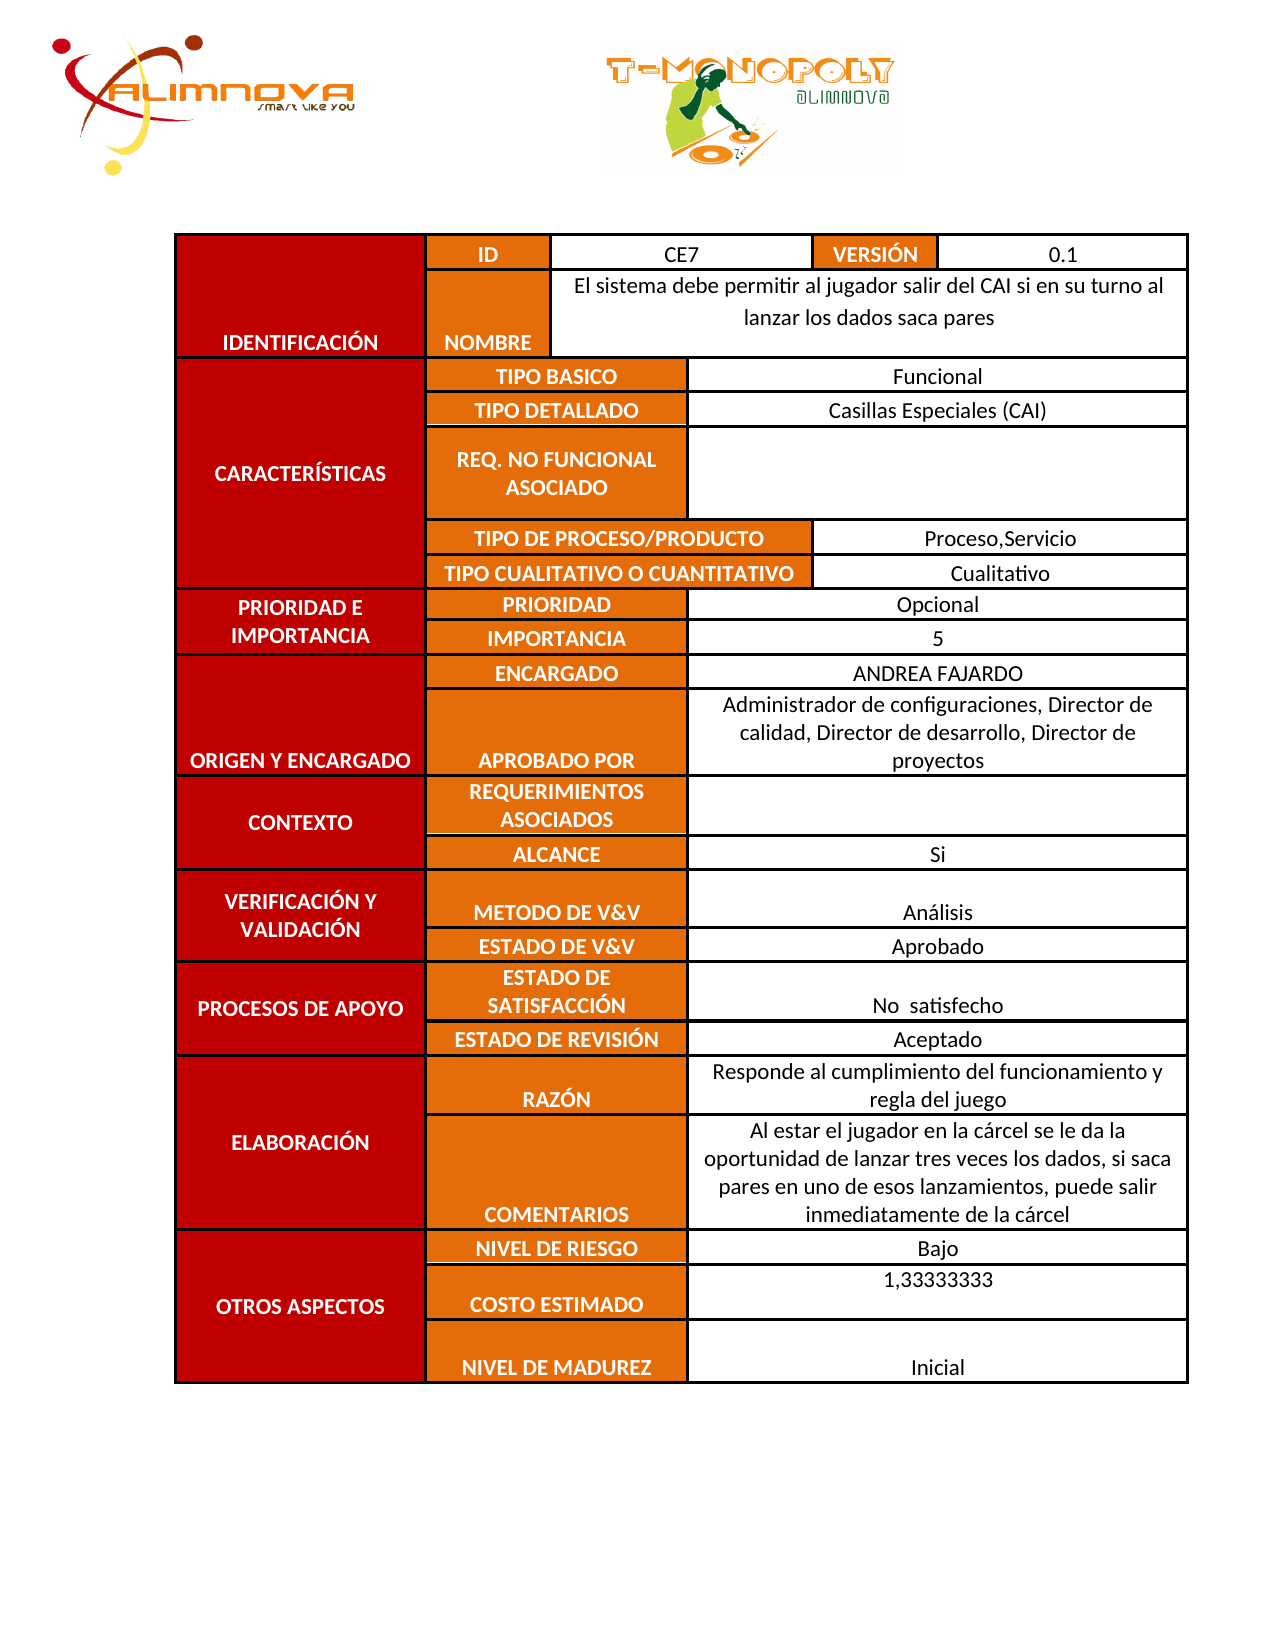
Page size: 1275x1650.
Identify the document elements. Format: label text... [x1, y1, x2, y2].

table_cell ESTADO DE SATISFACCIÓN [427, 963, 686, 1019]
table_header 0.1 [939, 236, 1186, 268]
table_header CE7 [552, 236, 811, 268]
table_cell TIPO DETALLADO [427, 393, 686, 424]
table_cell RAZÓN [427, 1057, 686, 1113]
table_cell IMPORTANCIA [427, 621, 686, 653]
table_cell Funcional [689, 359, 1186, 390]
table_cell Aprobado [689, 929, 1186, 960]
table_cell [689, 428, 1186, 518]
picture [48, 33, 356, 177]
table_cell ESTADO DE V&V [427, 929, 686, 960]
table_cell [689, 777, 1186, 833]
table_cell TIPO BASICO [427, 359, 686, 390]
table_cell 5 [689, 621, 1186, 653]
table_cell ALCANCE [427, 837, 686, 868]
table_cell El sistema debe permitir al jugador salir del CAI si en su turno al lanzar los dados saca pares [552, 271, 1186, 356]
table_cell No satisfecho [689, 963, 1186, 1019]
table_header IDENTIFICACIÓN [177, 236, 424, 356]
table_cell TIPO CUALITATIVO O CUANTITATIVO [427, 556, 811, 587]
table_cell PRIORIDAD E IMPORTANCIA [177, 590, 424, 653]
table_cell COSTO ESTIMADO [427, 1266, 686, 1318]
table_cell COMENTARIOS [427, 1116, 686, 1228]
table_cell Aceptado [689, 1023, 1186, 1054]
table_cell METODO DE V&V [427, 871, 686, 926]
table_header VERSIÓN [814, 236, 936, 268]
table_cell NOMBRE [427, 271, 549, 356]
table_cell 1,33333333 [689, 1266, 1186, 1318]
table_cell NIVEL DE RIESGO [427, 1231, 686, 1262]
table_cell REQ. NO FUNCIONAL ASOCIADO [427, 428, 686, 518]
table_cell PROCESOS DE APOYO [177, 963, 424, 1054]
table_cell TIPO DE PROCESO/PRODUCTO [427, 521, 811, 553]
picture [601, 43, 902, 176]
table_cell Opcional [689, 590, 1186, 618]
table_cell Inicial [689, 1321, 1186, 1381]
table_cell CONTEXTO [177, 777, 424, 868]
table_cell Cualitativo [814, 556, 1186, 587]
table_cell OTROS ASPECTOS [177, 1231, 424, 1381]
table_cell NIVEL DE MADUREZ [427, 1321, 686, 1381]
table_cell Al estar el jugador en la cárcel se le da la oportunidad de lanzar tres veces los dados, si saca pares en uno de esos lanzamientos, puede salir inmediatamente de la cárcel [689, 1116, 1186, 1228]
table_cell Casillas Especiales (CAI) [689, 393, 1186, 424]
table_cell PRIORIDAD [427, 590, 686, 618]
table_cell Si [689, 837, 1186, 868]
table_cell ANDREA FAJARDO [689, 656, 1186, 687]
table_cell Análisis [689, 871, 1186, 926]
table_cell VERIFICACIÓN Y VALIDACIÓN [177, 871, 424, 960]
table_header ID [427, 236, 549, 268]
table_cell Bajo [689, 1231, 1186, 1262]
table_cell ORIGEN Y ENCARGADO [177, 656, 424, 774]
table_cell ESTADO DE REVISIÓN [427, 1023, 686, 1054]
table_cell ELABORACIÓN [177, 1057, 424, 1228]
table_cell Responde al cumplimiento del funcionamiento y regla del juego [689, 1057, 1186, 1113]
table_cell Proceso,Servicio [814, 521, 1186, 553]
table_cell Administrador de configuraciones, Director de calidad, Director de desarrollo, Director de proyectos [689, 690, 1186, 774]
table_cell REQUERIMIENTOS ASOCIADOS [427, 777, 686, 833]
table_cell CARACTERÍSTICAS [177, 359, 424, 587]
table_cell APROBADO POR [427, 690, 686, 774]
table_cell ENCARGADO [427, 656, 686, 687]
